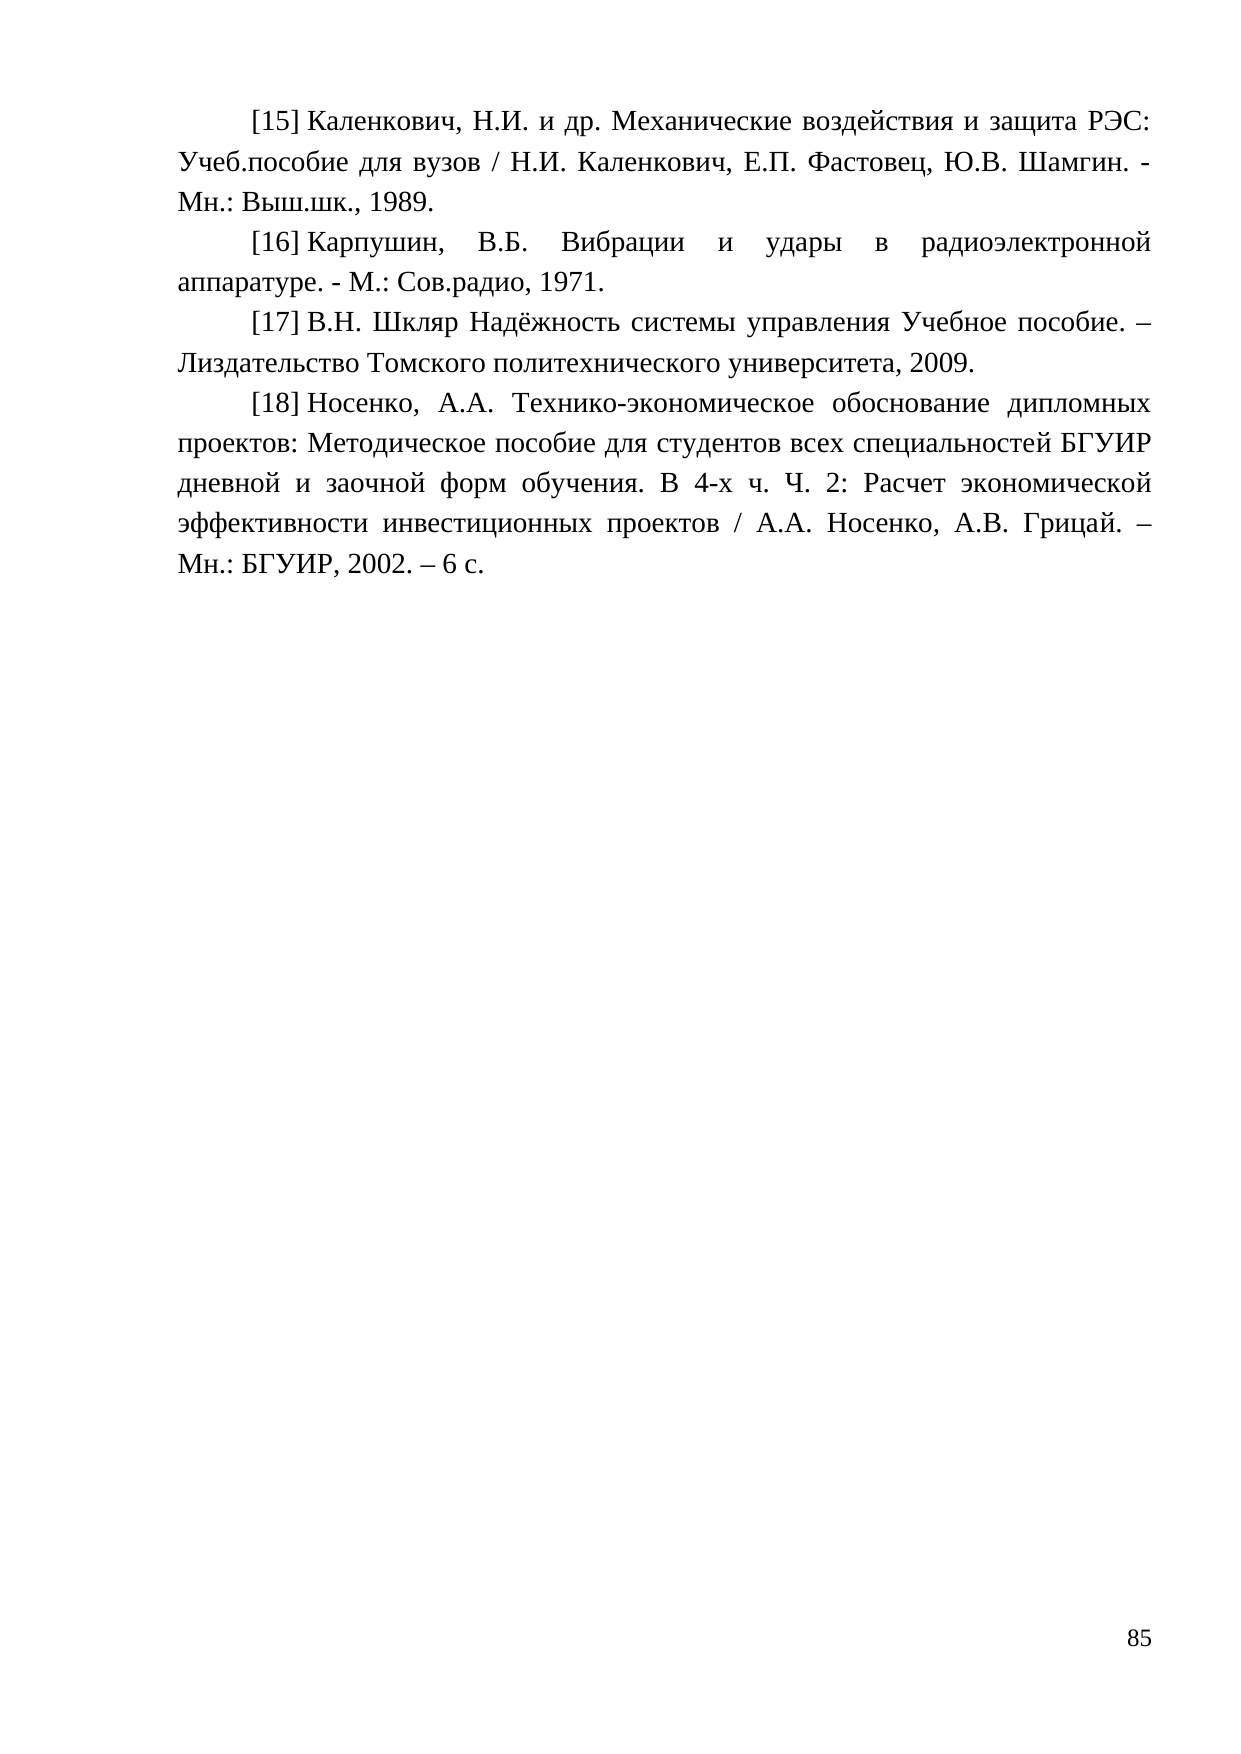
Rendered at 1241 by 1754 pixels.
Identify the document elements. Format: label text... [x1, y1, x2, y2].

list В.Н. Шкляр Надёжность системы управления Учебное пособие. – Лиздательство Томского политехнического университета, 2009. [177, 304, 1152, 378]
list Карпушин, В.Б. Вибрации и удары в радиоэлектронной аппаратуре. - М.: Сов.радио, 1971. [177, 224, 1152, 298]
list Носенко, А.А. Технико-экономическое обоснование дипломных проектов: Методическое пособие для студентов всех специальностей БГУИР дневной и заочной форм обучения. В 4-х ч. Ч. 2: Расчет экономической эффективности инвестиционных проектов / А.А. Носенко, А.В. Грицай. – Мн.: БГУИР, 2002. – 6 с. [177, 385, 1152, 579]
list Каленкович, Н.И. и др. Механические воздействия и защита РЭС: Учеб.пособие для вузов / Н.И. Каленкович, Е.П. Фастовец, Ю.В. Шамгин. - Мн.: Выш.шк., 1989. [177, 103, 1152, 217]
